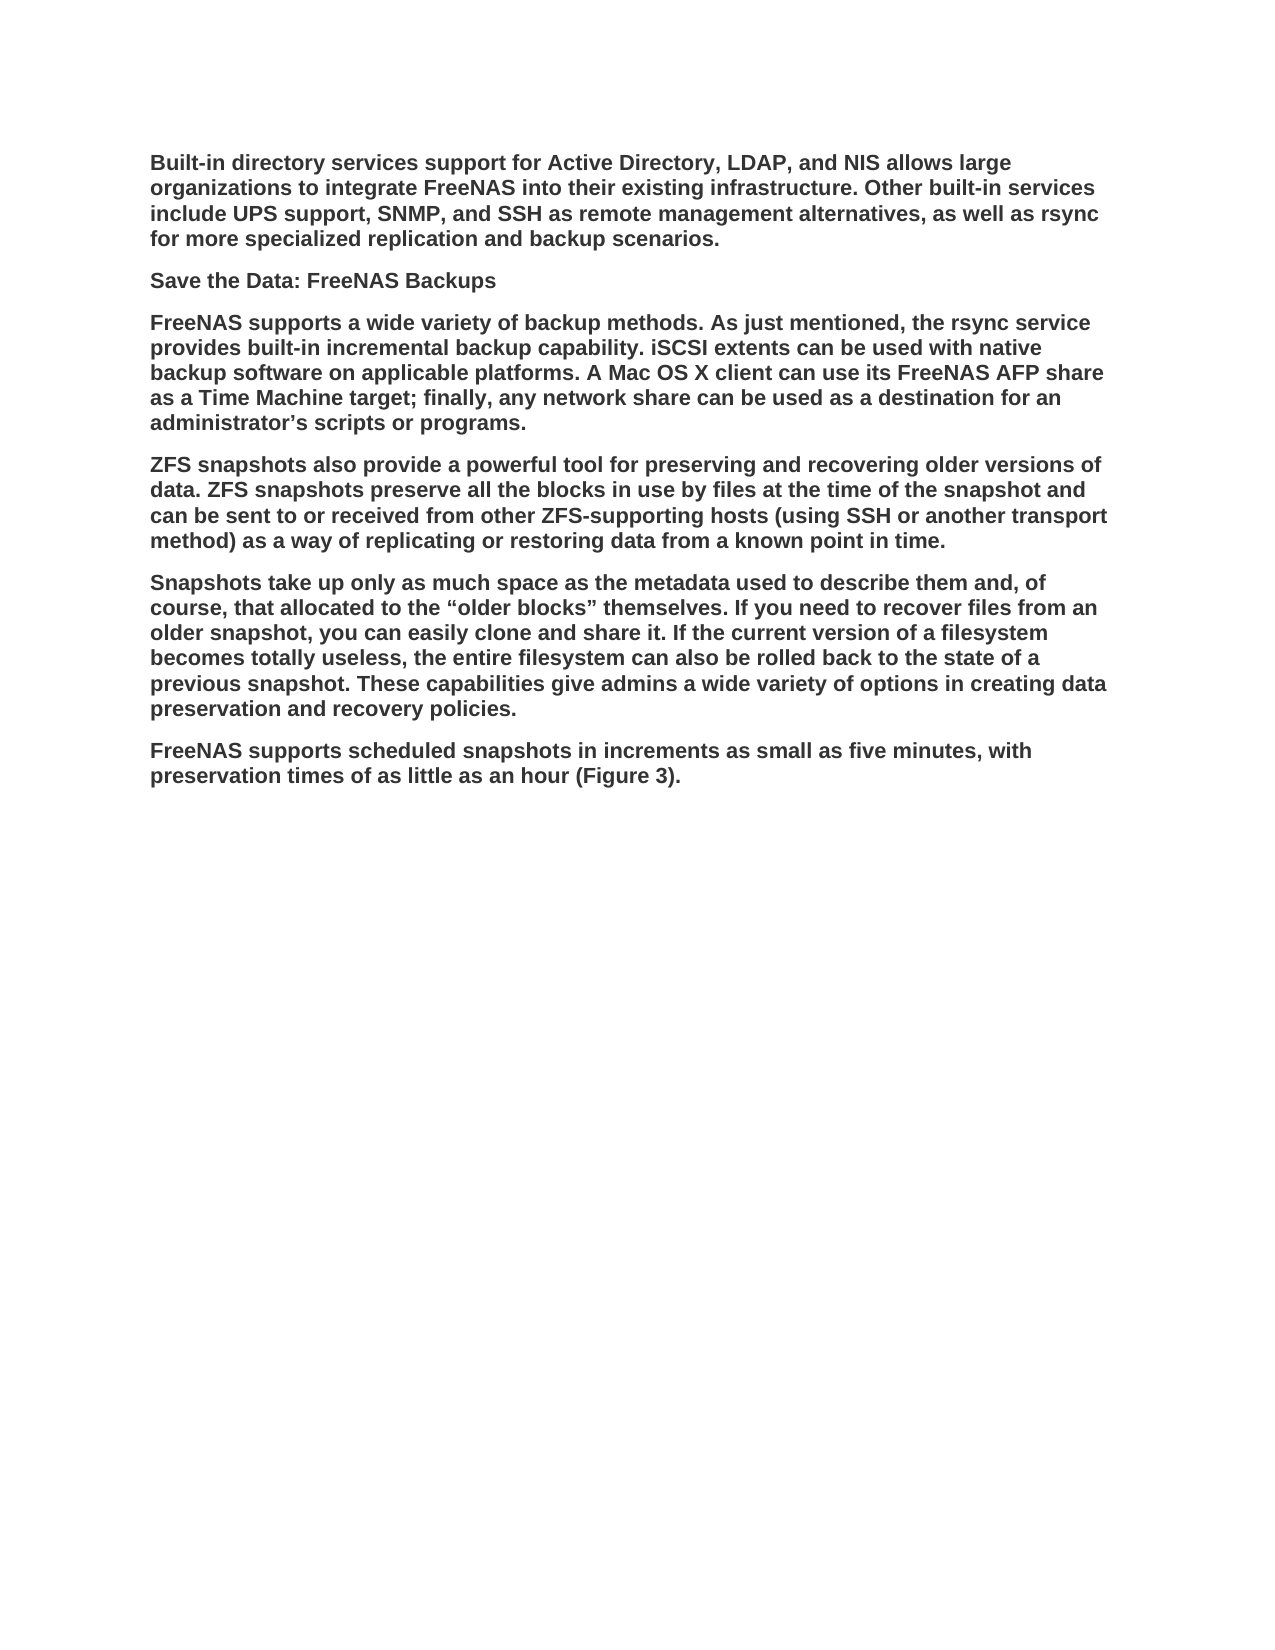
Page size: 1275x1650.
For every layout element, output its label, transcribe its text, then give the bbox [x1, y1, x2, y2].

text Save the Data: FreeNAS Backups [150, 267, 1125, 293]
text ZFS snapshots also provide a powerful tool for preserving and recovering older versions of data. ZFS snapshots preserve all the blocks in use by files at the time of the snapshot and can be sent to or received from other ZFS-supporting hosts (using SSH or another transport method) as a way of replicating or restoring data from a known point in time. [150, 452, 1125, 553]
text FreeNAS supports scheduled snapshots in increments as small as five minutes, with preservation times of as little as an hour (Figure 3). [150, 737, 1125, 788]
text Snapshots take up only as much space as the metadata used to describe them and, of course, that allocated to the “older blocks” themselves. If you need to recover files from an older snapshot, you can easily clone and share it. If the current version of a filesystem becomes totally useless, the entire filesystem can also be rolled back to the state of a previous snapshot. These capabilities give admins a wide variety of options in creating data preservation and recovery policies. [150, 569, 1125, 721]
text Built-in directory services support for Active Directory, LDAP, and NIS allows large organizations to integrate FreeNAS into their existing infrastructure. Other built-in services include UPS support, SNMP, and SSH as remote management alternatives, as well as rsync for more specialized replication and backup scenarios. [150, 150, 1125, 251]
text FreeNAS supports a wide variety of backup methods. As just mentioned, the rsync service provides built-in incremental backup capability. iSCSI extents can be used with native backup software on applicable platforms. A Mac OS X client can use its FreeNAS AFP share as a Time Machine target; finally, any network share can be used as a destination for an administrator’s scripts or programs. [150, 309, 1125, 435]
